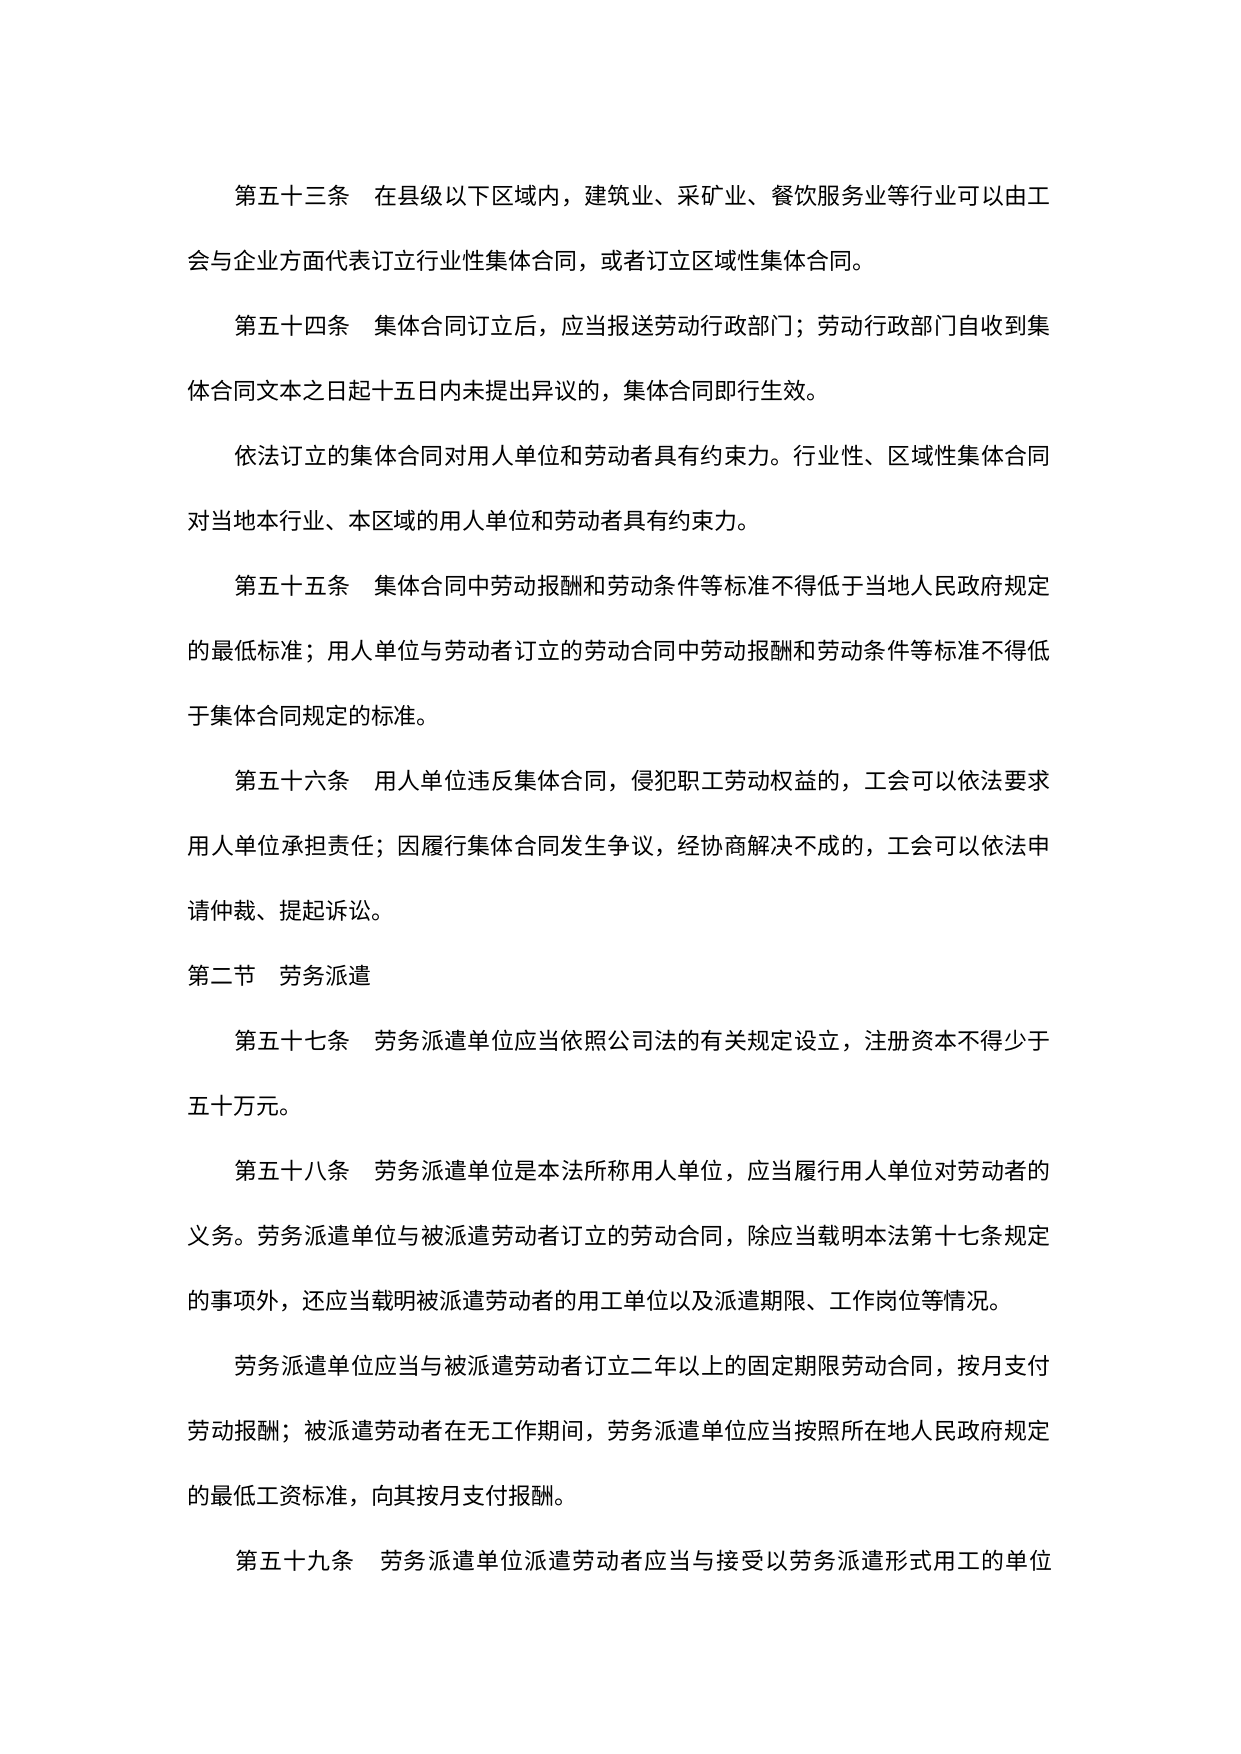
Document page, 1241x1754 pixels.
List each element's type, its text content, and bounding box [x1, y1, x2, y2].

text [187, 1007, 1053, 1592]
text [187, 162, 1053, 942]
text 第二节 劳务派遣 [187, 942, 1053, 1007]
